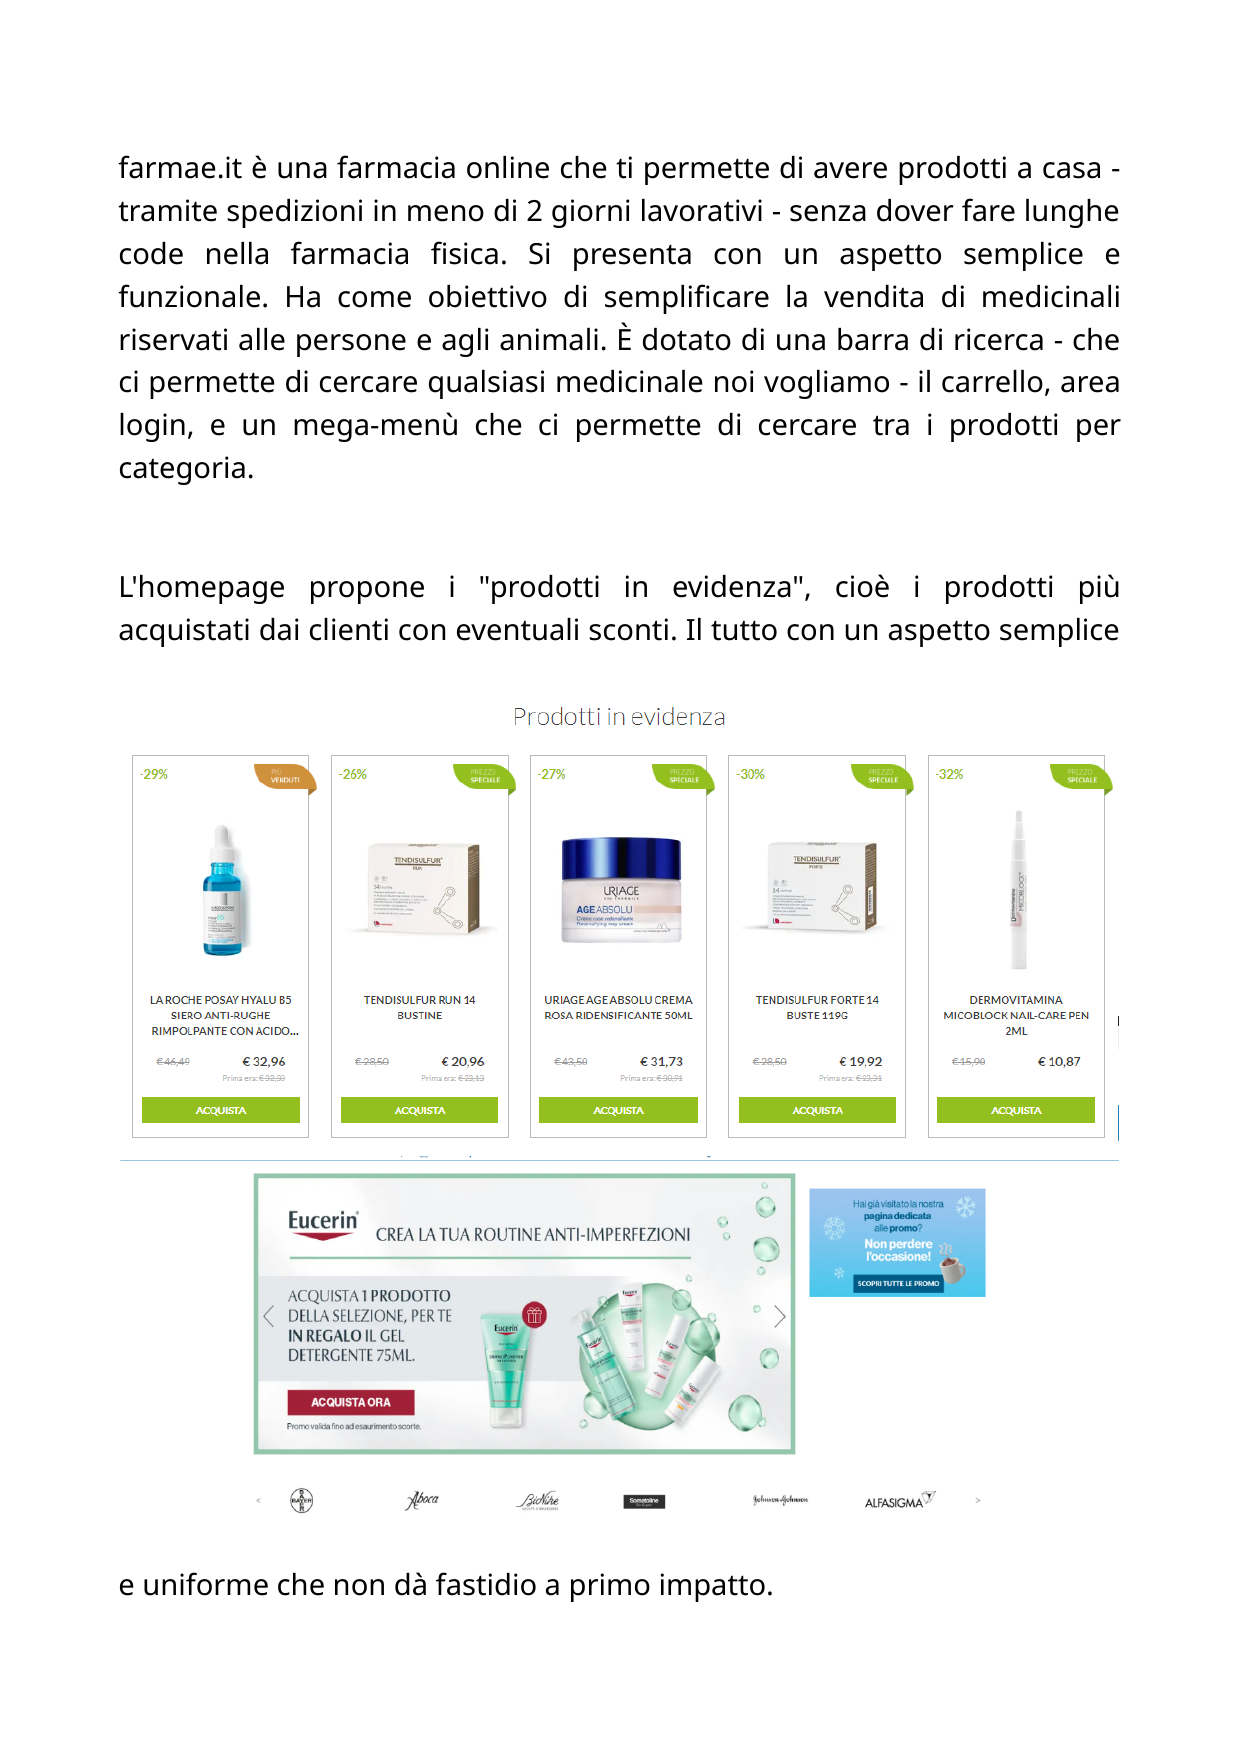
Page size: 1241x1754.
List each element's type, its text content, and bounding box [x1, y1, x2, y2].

text farmae.it è una farmacia online che ti permette di avere prodotti a casa - tramite spedizioni in meno di 2 giorni lavorativi - senza dover fare lunghe code nella farmacia fisica. Si presenta con un aspetto semplice e funzionale. Ha come obiettivo di semplificare la vendita di medicinali riservati alle persone e agli animali. È dotato di una barra di ricerca - che ci permette di cercare qualsiasi medicinale noi vogliamo - il carrello, area login, e un mega-menù che ci permette di cercare tra i prodotti per categoria. [118, 148, 1122, 487]
picture [118, 689, 1119, 1535]
